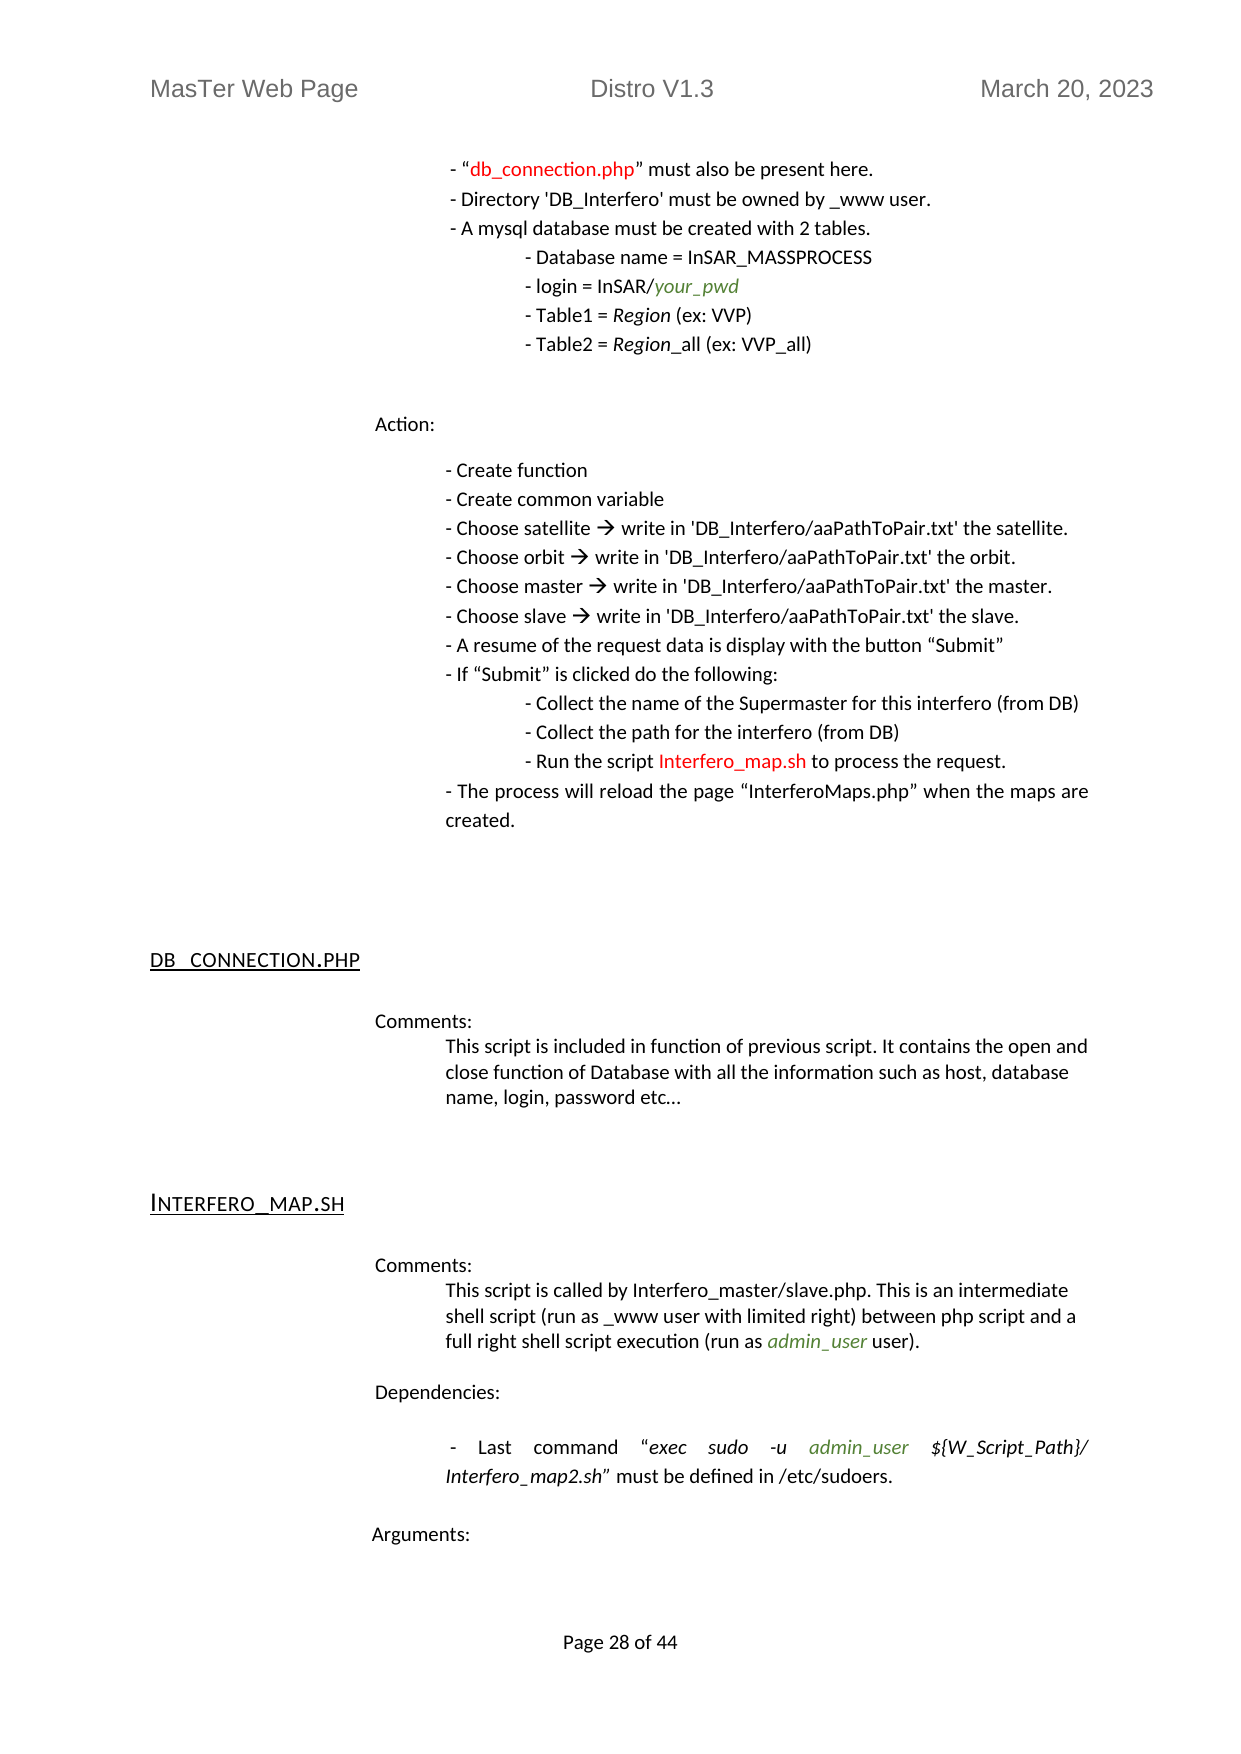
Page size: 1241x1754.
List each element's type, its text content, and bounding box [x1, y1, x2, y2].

list - Choose orbit write in 'DB_Interfero/aaPathToPair.txt' the orbit. [445, 544, 1090, 570]
subtitle Interfero_map.sh [150, 1186, 1090, 1218]
list This script is included in function of previous script. It contains the open and close function of Database with all the information such as host, database name, login, password etc… [445, 1033, 1090, 1110]
list - Last command “exec sudo -u admin_user ${W_Script_Path}/ Interfero_map2.sh” must be defined in /etc/sudoers. [445, 1434, 1090, 1488]
list - Database name = InSAR_MASSPROCESS [372, 244, 1090, 269]
list - “db_connection.php” must also be present here. [372, 157, 1090, 182]
list - Directory 'DB_Interfero' must be owned by _www user. [372, 186, 1090, 211]
list - If “Submit” is clicked do the following: [445, 661, 1090, 687]
list - Table1 = Region (ex: VVP) [372, 302, 1090, 328]
list - The process will reload the page “InterferoMaps.php” when the maps are created. [445, 778, 1090, 832]
list - Table2 = Region_all (ex: VVP_all) [372, 332, 1090, 357]
list - Create common variable [445, 486, 1090, 512]
list Comments: [375, 1252, 1090, 1278]
list - A mysql database must be created with 2 tables. [372, 215, 1090, 240]
list - Choose satellite write in 'DB_Interfero/aaPathToPair.txt' the satellite. [445, 515, 1090, 541]
list - Collect the name of the Supermaster for this interfero (from DB) [445, 690, 1090, 716]
subtitle db_connection.php [150, 941, 1090, 974]
list - A resume of the request data is display with the button “Submit” [445, 632, 1090, 657]
list Dependencies: [372, 1379, 1090, 1405]
text Action: [150, 411, 1090, 436]
list - Choose master write in 'DB_Interfero/aaPathToPair.txt' the master. [445, 574, 1090, 599]
list - Choose slave write in 'DB_Interfero/aaPathToPair.txt' the slave. [445, 603, 1090, 628]
list This script is called by Interfero_master/slave.php. This is an intermediate shell script (run as _www user with limited right) between php script and a full right shell script execution (run as admin_user user). [445, 1278, 1090, 1354]
list - Collect the path for the interfero (from DB) [445, 719, 1090, 745]
list - Create function [445, 457, 1090, 482]
list Arguments: [372, 1521, 1090, 1547]
list - login = InSAR/your_pwd [372, 273, 1090, 299]
list Comments: [375, 1008, 1090, 1033]
list - Run the script Interfero_map.sh to process the request. [445, 749, 1090, 774]
